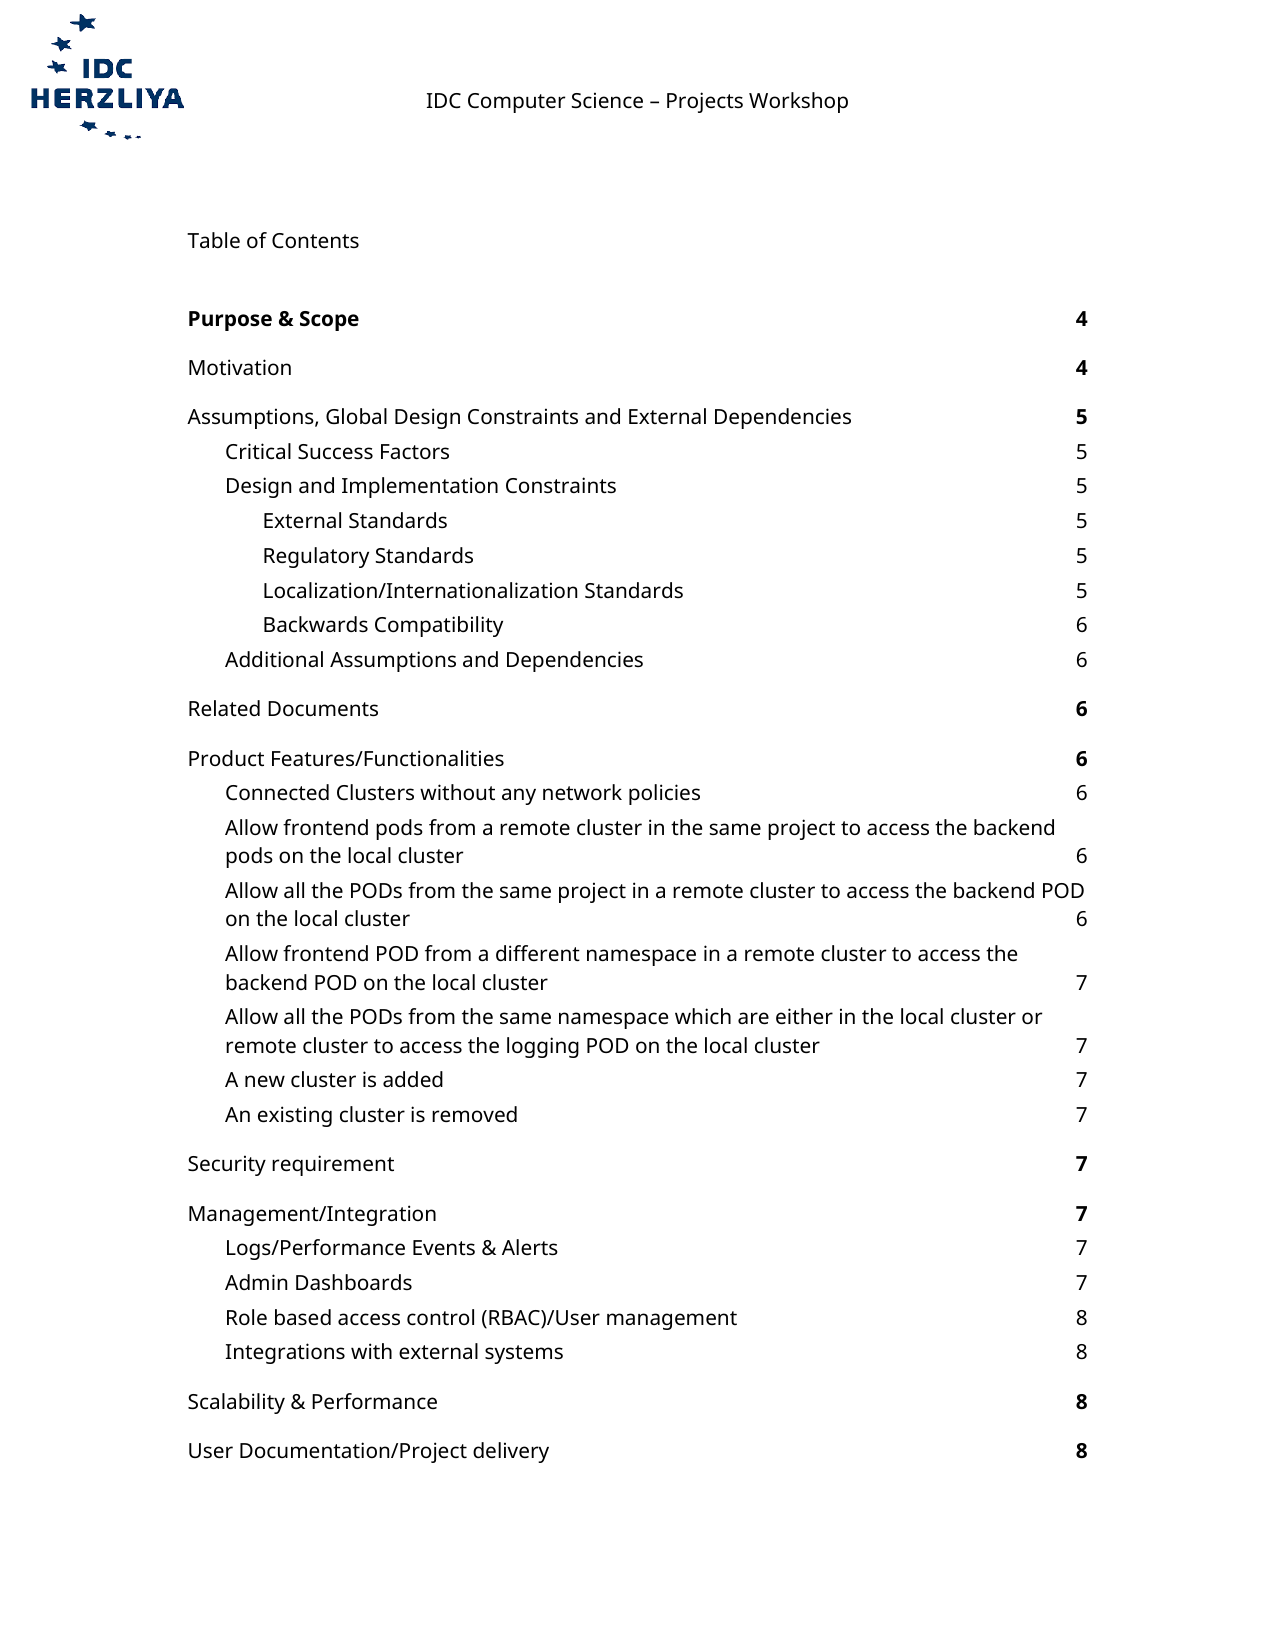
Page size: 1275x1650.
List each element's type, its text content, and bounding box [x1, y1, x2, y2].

picture [1, 8, 205, 176]
text Table of Contents [187, 226, 1087, 254]
